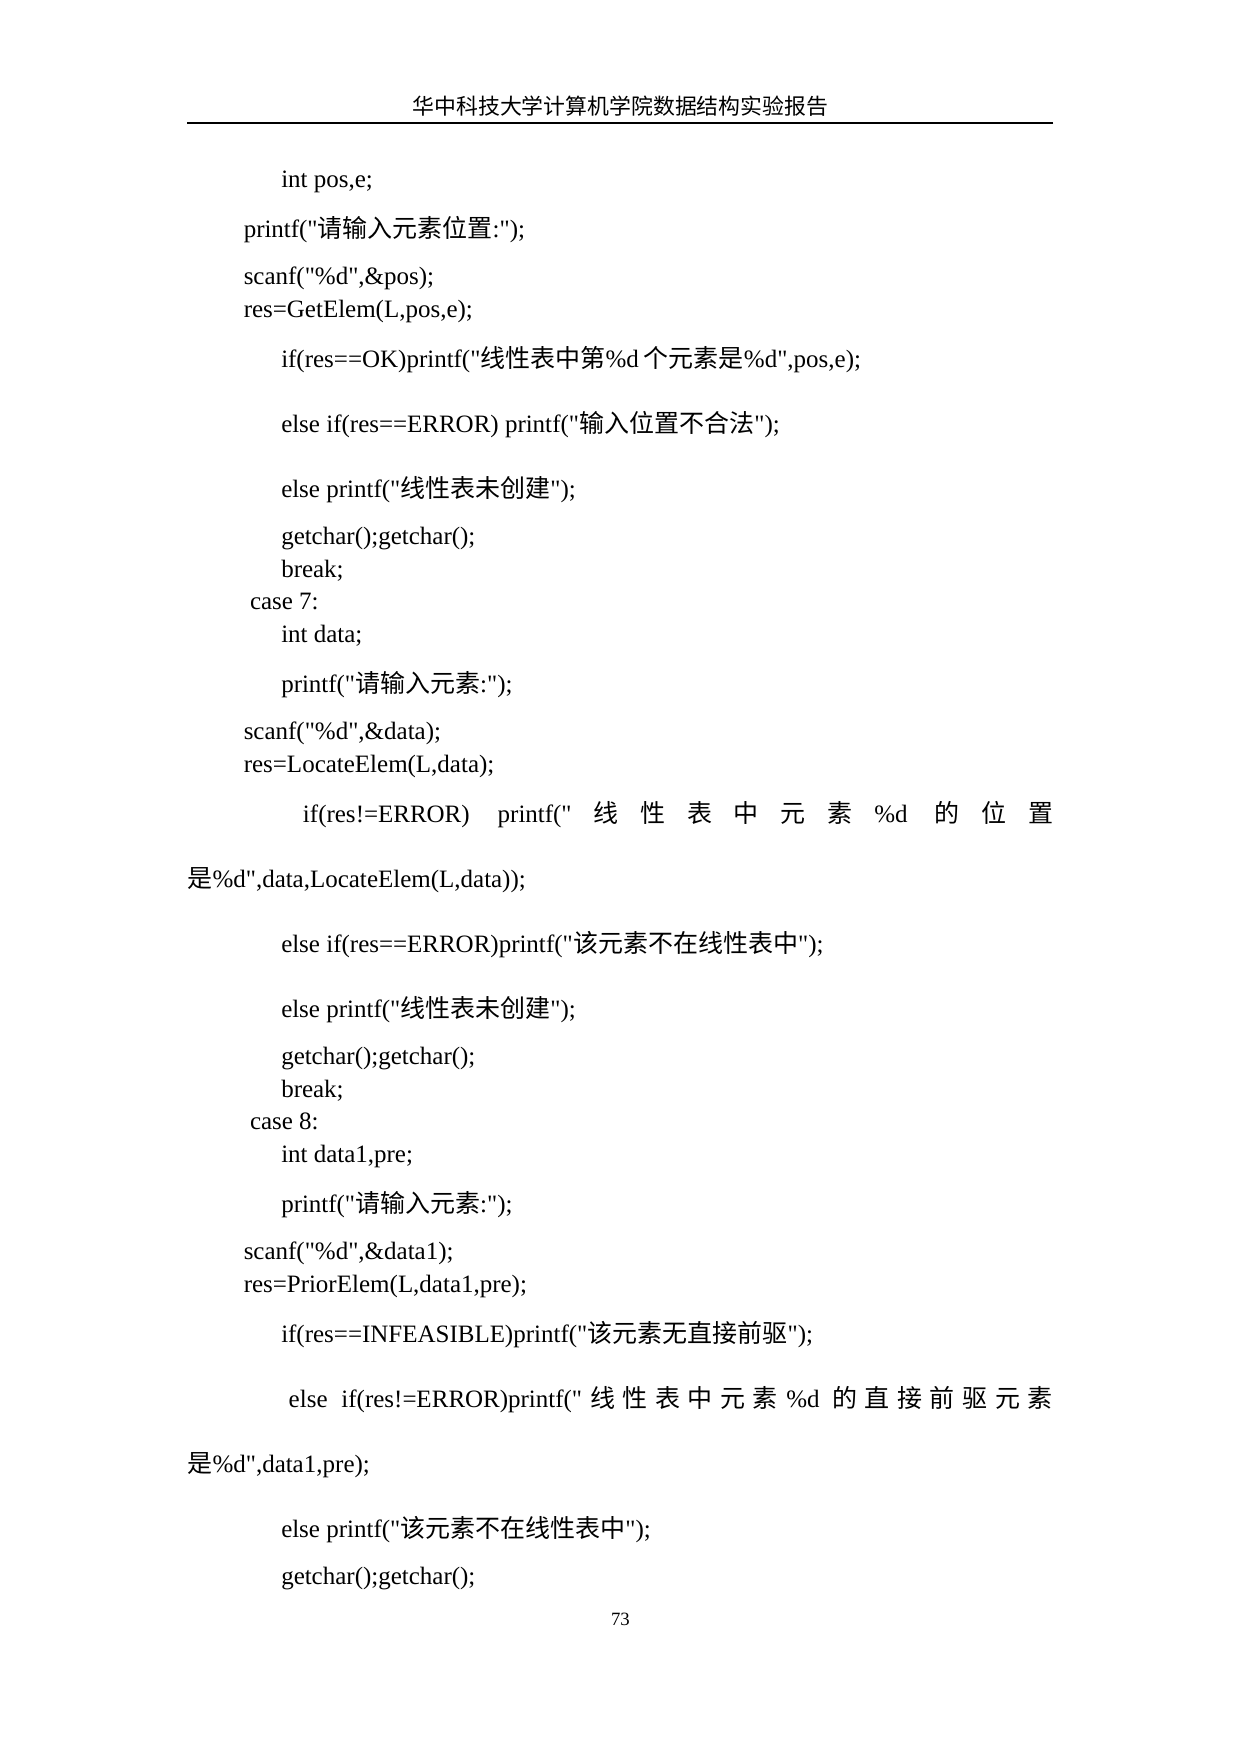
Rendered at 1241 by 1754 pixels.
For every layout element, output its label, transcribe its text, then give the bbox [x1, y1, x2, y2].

text else if(res==ERROR)printf("该元素不在线性表中"); [187, 909, 1053, 974]
text else printf("线性表未创建"); [187, 974, 1053, 1039]
text if(res==OK)printf("线性表中第%d个元素是%d",pos,e); [187, 324, 1053, 389]
text int pos,e; [187, 162, 1053, 194]
text getchar();getchar(); [187, 1559, 1053, 1592]
text int data1,pre; [187, 1137, 1053, 1169]
text break; [187, 1072, 1053, 1104]
text getchar();getchar(); [187, 519, 1053, 552]
text printf("请输入元素位置:"); [187, 194, 1053, 259]
text int data; [187, 617, 1053, 649]
text scanf("%d",&data); [187, 714, 1053, 747]
text case 7: [187, 584, 1053, 617]
text getchar();getchar(); [187, 1039, 1053, 1072]
text else printf("该元素不在线性表中"); [187, 1494, 1053, 1559]
text else if(res!=ERROR)printf("线性表中元素%d的直接前驱元素是%d",data1,pre); [187, 1364, 1053, 1494]
text res=PriorElem(L,data1,pre); [187, 1267, 1053, 1299]
text printf("请输入元素:"); [187, 649, 1053, 714]
text res=GetElem(L,pos,e); [187, 292, 1053, 324]
text if(res==INFEASIBLE)printf("该元素无直接前驱"); [187, 1299, 1053, 1364]
text else printf("线性表未创建"); [187, 454, 1053, 519]
text printf("请输入元素:"); [187, 1169, 1053, 1234]
text break; [187, 552, 1053, 584]
text scanf("%d",&pos); [187, 259, 1053, 292]
text if(res!=ERROR) printf("线性表中元素%d的位置是%d",data,LocateElem(L,data)); [187, 779, 1053, 909]
text scanf("%d",&data1); [187, 1234, 1053, 1267]
text res=LocateElem(L,data); [187, 747, 1053, 779]
text else if(res==ERROR) printf("输入位置不合法"); [187, 389, 1053, 454]
text case 8: [187, 1104, 1053, 1137]
